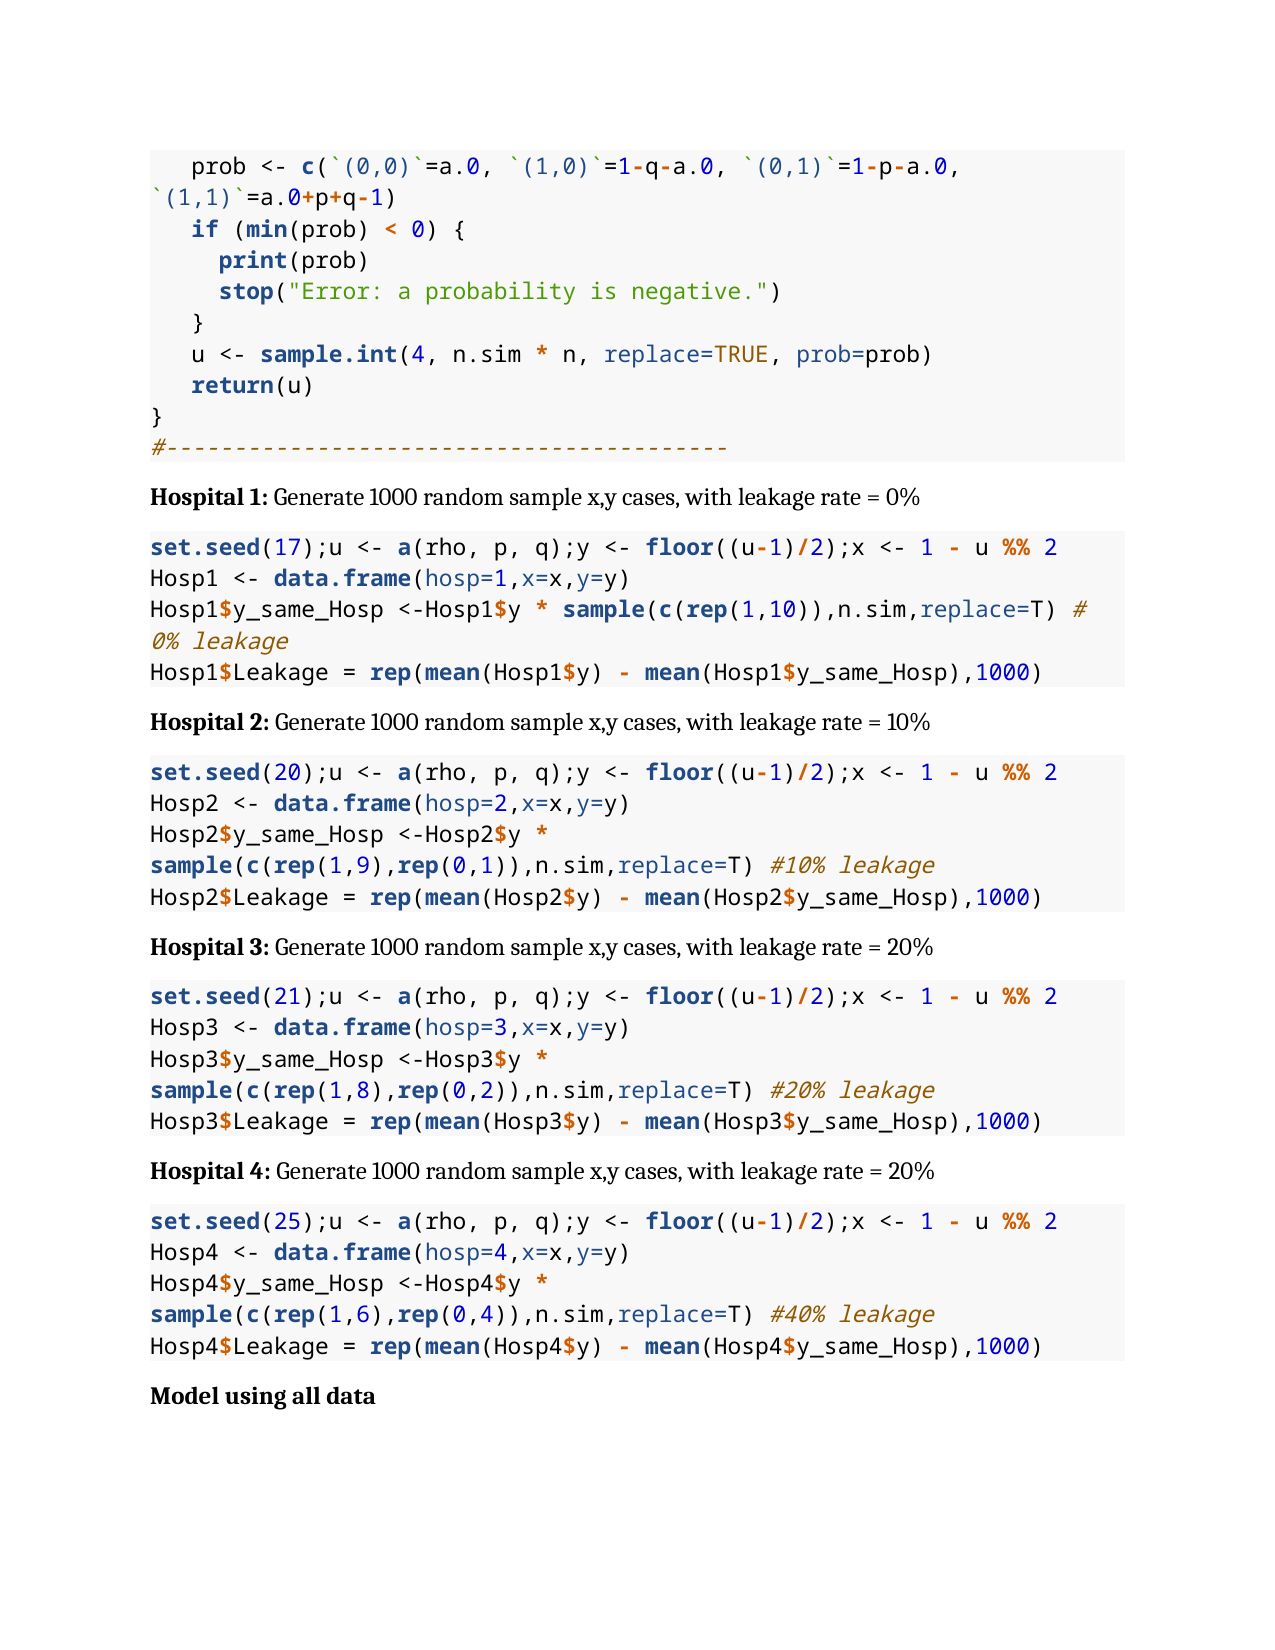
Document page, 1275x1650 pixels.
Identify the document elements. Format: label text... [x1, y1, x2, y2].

text set.seed(17);u <- a(rho, p, q);y <- floor((u-1)/2);x <- 1 - u %% 2 Hosp1 <- data.frame(hosp=1,x=x,y=y) Hosp1$y_same_Hosp <-Hosp1$y * sample(c(rep(1,10)),n.sim,replace=T) # 0% leakage Hosp1$Leakage = rep(mean(Hosp1$y) - mean(Hosp1$y_same_Hosp),1000) [150, 531, 1125, 687]
text Hospital 4: Generate 1000 random sample x,y cases, with leakage rate = 20% [150, 1157, 1125, 1186]
text set.seed(21);u <- a(rho, p, q);y <- floor((u-1)/2);x <- 1 - u %% 2 Hosp3 <- data.frame(hosp=3,x=x,y=y) Hosp3$y_same_Hosp <-Hosp3$y * sample(c(rep(1,8),rep(0,2)),n.sim,replace=T) #20% leakage Hosp3$Leakage = rep(mean(Hosp3$y) - mean(Hosp3$y_same_Hosp),1000) [150, 980, 1125, 1136]
text set.seed(25);u <- a(rho, p, q);y <- floor((u-1)/2);x <- 1 - u %% 2 Hosp4 <- data.frame(hosp=4,x=x,y=y) Hosp4$y_same_Hosp <-Hosp4$y * sample(c(rep(1,6),rep(0,4)),n.sim,replace=T) #40% leakage Hosp4$Leakage = rep(mean(Hosp4$y) - mean(Hosp4$y_same_Hosp),1000) [150, 1204, 1125, 1361]
text Hospital 3: Generate 1000 random sample x,y cases, with leakage rate = 20% [150, 932, 1125, 961]
text Hospital 1: Generate 1000 random sample x,y cases, with leakage rate = 0% [150, 483, 1125, 512]
text Hospital 2: Generate 1000 random sample x,y cases, with leakage rate = 10% [150, 708, 1125, 737]
text set.seed(20);u <- a(rho, p, q);y <- floor((u-1)/2);x <- 1 - u %% 2 Hosp2 <- data.frame(hosp=2,x=x,y=y) Hosp2$y_same_Hosp <-Hosp2$y * sample(c(rep(1,9),rep(0,1)),n.sim,replace=T) #10% leakage Hosp2$Leakage = rep(mean(Hosp2$y) - mean(Hosp2$y_same_Hosp),1000) [549, 755, 1125, 912]
text Model using all data [150, 1382, 1125, 1410]
